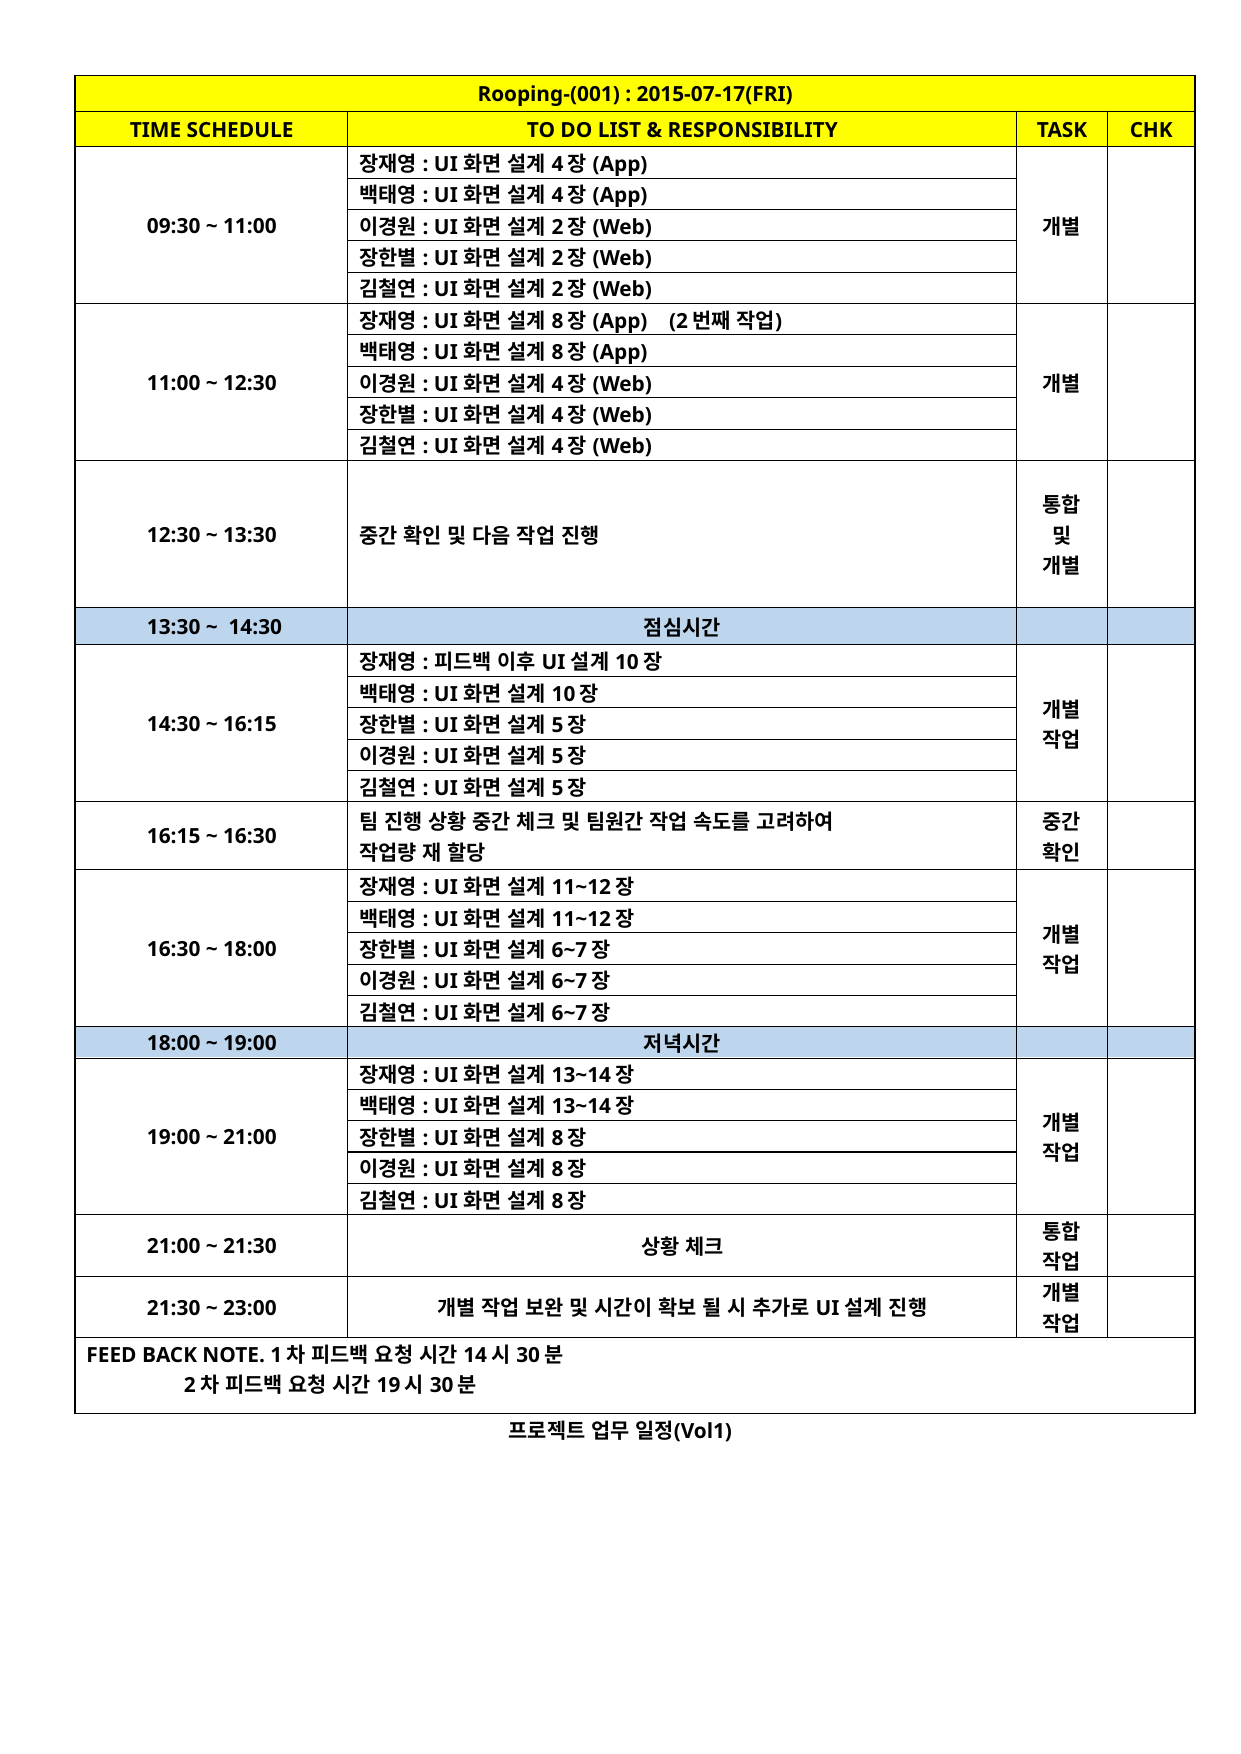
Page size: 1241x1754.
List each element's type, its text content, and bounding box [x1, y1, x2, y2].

table_cell 개별 작업 [1017, 645, 1107, 801]
table_cell 장한별 : UI 화면 설계 6~7장 [348, 933, 1016, 963]
table_cell 개별 [1017, 304, 1107, 460]
table_cell 김철연 : UI 화면 설계 2장 (Web) [348, 273, 1016, 303]
table_cell 장한별 : UI 화면 설계 2장 (Web) [348, 241, 1016, 272]
table_cell [1017, 608, 1107, 644]
table_cell 14:30 ~ 16:15 [76, 645, 347, 801]
table_cell 개별 작업 [1017, 1277, 1107, 1337]
table_cell 장재영 : UI 화면 설계 8장 (App) (2번째 작업) [348, 304, 1016, 334]
table_cell 김철연 : UI 화면 설계 5장 [348, 771, 1016, 801]
table_cell 12:30 ~ 13:30 [76, 461, 347, 607]
table_cell 09:30 ~ 11:00 [76, 147, 347, 303]
table_cell 장한별 : UI 화면 설계 5장 [348, 708, 1016, 738]
table_cell 점심시간 [348, 608, 1016, 644]
table_cell TO DO LIST & RESPONSIBILITY [348, 112, 1016, 146]
table_cell 백태영 : UI 화면 설계 4장 (App) [348, 179, 1016, 209]
table_cell 백태영 : UI 화면 설계 13~14장 [348, 1090, 1016, 1120]
table_cell 통합 작업 [1017, 1215, 1107, 1276]
table_cell [1108, 461, 1194, 607]
table_cell 개별 작업 [1017, 1059, 1107, 1214]
table_cell TIME SCHEDULE [76, 112, 347, 146]
table_cell [1108, 870, 1194, 1026]
table_header Rooping-(001) : 2015-07-17(FRI) [76, 76, 1194, 111]
table_cell 13:30 ~ 14:30 [76, 608, 347, 644]
table_cell 16:15 ~ 16:30 [76, 802, 347, 869]
table_cell 장한별 : UI 화면 설계 4장 (Web) [348, 398, 1016, 428]
table_cell 상황 체크 [348, 1215, 1016, 1276]
table_cell [1108, 147, 1194, 303]
table_cell [1108, 1277, 1194, 1337]
table_cell 11:00 ~ 12:30 [76, 304, 347, 460]
table_cell 팀 진행 상황 중간 체크 및 팀원간 작업 속도를 고려하여 작업량 재 할당 [348, 802, 1016, 869]
table_cell [1108, 304, 1194, 460]
table_cell 장재영 : 피드백 이후 UI 설계 10장 [348, 645, 1016, 676]
table_cell 김철연 : UI 화면 설계 8장 [348, 1184, 1016, 1214]
table_cell CHK [1108, 112, 1194, 146]
table_cell [1108, 645, 1194, 801]
table_cell 김철연 : UI 화면 설계 6~7장 [348, 996, 1016, 1026]
table_cell TASK [1017, 112, 1107, 146]
table_cell 21:30 ~ 23:00 [76, 1277, 347, 1337]
table_cell 개별 작업 보완 및 시간이 확보 될 시 추가로 UI 설계 진행 [348, 1277, 1016, 1337]
table_cell 김철연 : UI 화면 설계 4장 (Web) [348, 430, 1016, 460]
text 프로젝트 업무 일정(Vol1) [75, 1414, 1165, 1444]
table_cell 장재영 : UI 화면 설계 4장 (App) [348, 147, 1016, 178]
table_cell 통합 및 개별 [1017, 461, 1107, 607]
table_cell 백태영 : UI 화면 설계 8장 (App) [348, 335, 1016, 366]
table_cell 백태영 : UI 화면 설계 11~12장 [348, 902, 1016, 932]
table_cell 이경원 : UI 화면 설계 4장 (Web) [348, 367, 1016, 397]
table_cell 개별 [1017, 147, 1107, 303]
table_cell 저녁시간 [348, 1027, 1016, 1057]
table_cell 이경원 : UI 화면 설계 6~7장 [348, 965, 1016, 995]
table_cell FEED BACK NOTE. 1차 피드백 요청 시간 14시 30분 2차 피드백 요청 시간 19시 30분 [76, 1338, 1194, 1413]
table_cell 장한별 : UI 화면 설계 8장 [348, 1121, 1016, 1151]
table_cell 이경원 : UI 화면 설계 5장 [348, 740, 1016, 770]
table_cell [1017, 1027, 1107, 1057]
table_cell 21:00 ~ 21:30 [76, 1215, 347, 1276]
table_cell 16:30 ~ 18:00 [76, 870, 347, 1026]
table_cell [1108, 608, 1194, 644]
table_cell 18:00 ~ 19:00 [76, 1027, 347, 1057]
table_cell 이경원 : UI 화면 설계 2장 (Web) [348, 210, 1016, 240]
table_cell [1108, 1215, 1194, 1276]
table_cell [1108, 1027, 1194, 1057]
table_cell 중간 확인 [1017, 802, 1107, 869]
table_cell [1108, 802, 1194, 869]
table_cell 백태영 : UI 화면 설계 10장 [348, 677, 1016, 707]
table_cell 장재영 : UI 화면 설계 13~14장 [348, 1059, 1016, 1089]
table_cell 개별 작업 [1017, 870, 1107, 1026]
table_cell 19:00 ~ 21:00 [76, 1059, 347, 1214]
table_cell [1108, 1059, 1194, 1214]
table_cell 중간 확인 및 다음 작업 진행 [348, 461, 1016, 607]
table_cell 이경원 : UI 화면 설계 8장 [348, 1153, 1016, 1183]
table_cell 장재영 : UI 화면 설계 11~12장 [348, 870, 1016, 901]
